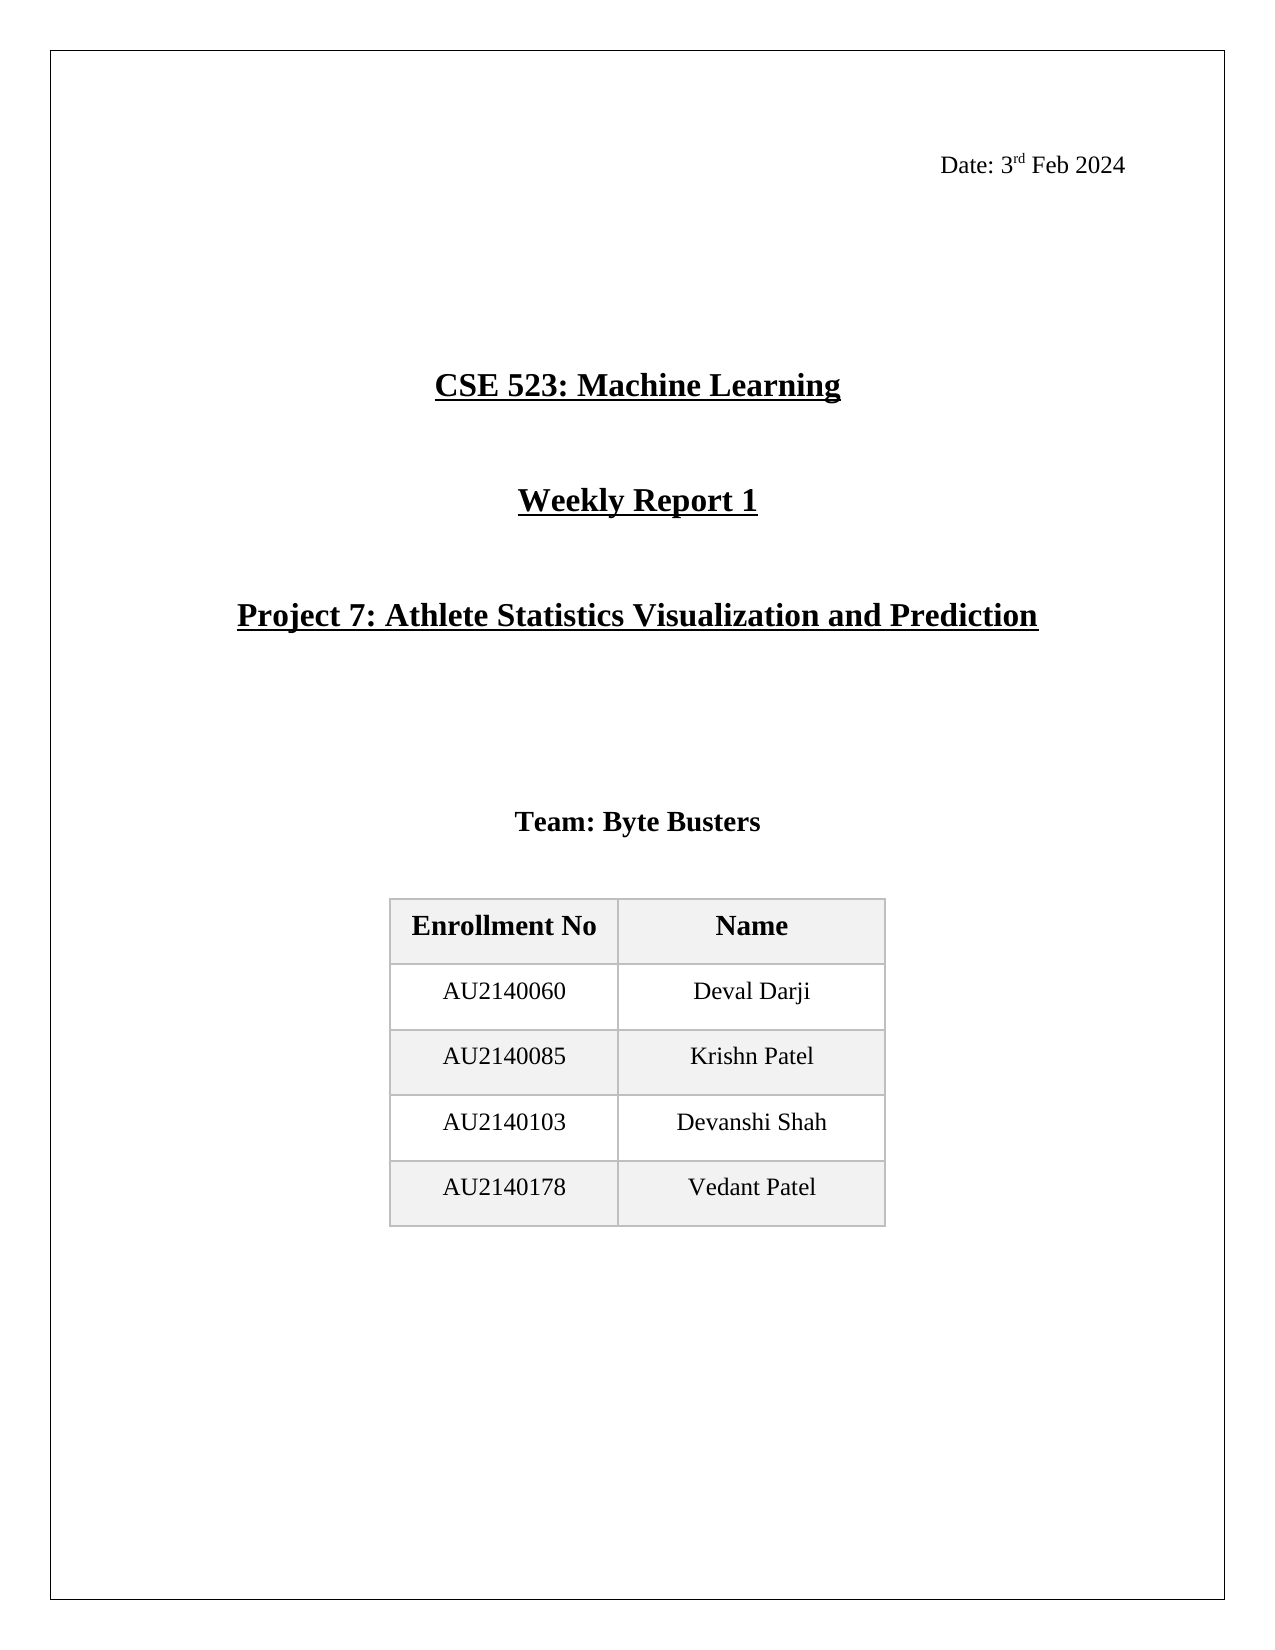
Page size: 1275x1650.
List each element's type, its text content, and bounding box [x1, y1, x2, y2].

table_cell Deval Darji [619, 965, 884, 1028]
text Project 7: Athlete Statistics Visualization and Prediction [150, 596, 1125, 634]
table_cell AU2140085 [391, 1031, 617, 1094]
table_cell Vedant Patel [619, 1162, 884, 1225]
table_cell AU2140103 [391, 1096, 617, 1159]
text Date: 3rd Feb 2024 [150, 150, 1125, 179]
table_cell Krishn Patel [619, 1031, 884, 1094]
table_header Enrollment No [391, 900, 617, 963]
table_header Name [619, 900, 884, 963]
table_cell AU2140178 [391, 1162, 617, 1225]
table_cell AU2140060 [391, 965, 617, 1028]
text CSE 523: Machine Learning [150, 366, 1125, 404]
text Weekly Report 1 [150, 481, 1125, 519]
table_cell Devanshi Shah [619, 1096, 884, 1159]
text Team: Byte Busters [150, 804, 1125, 838]
